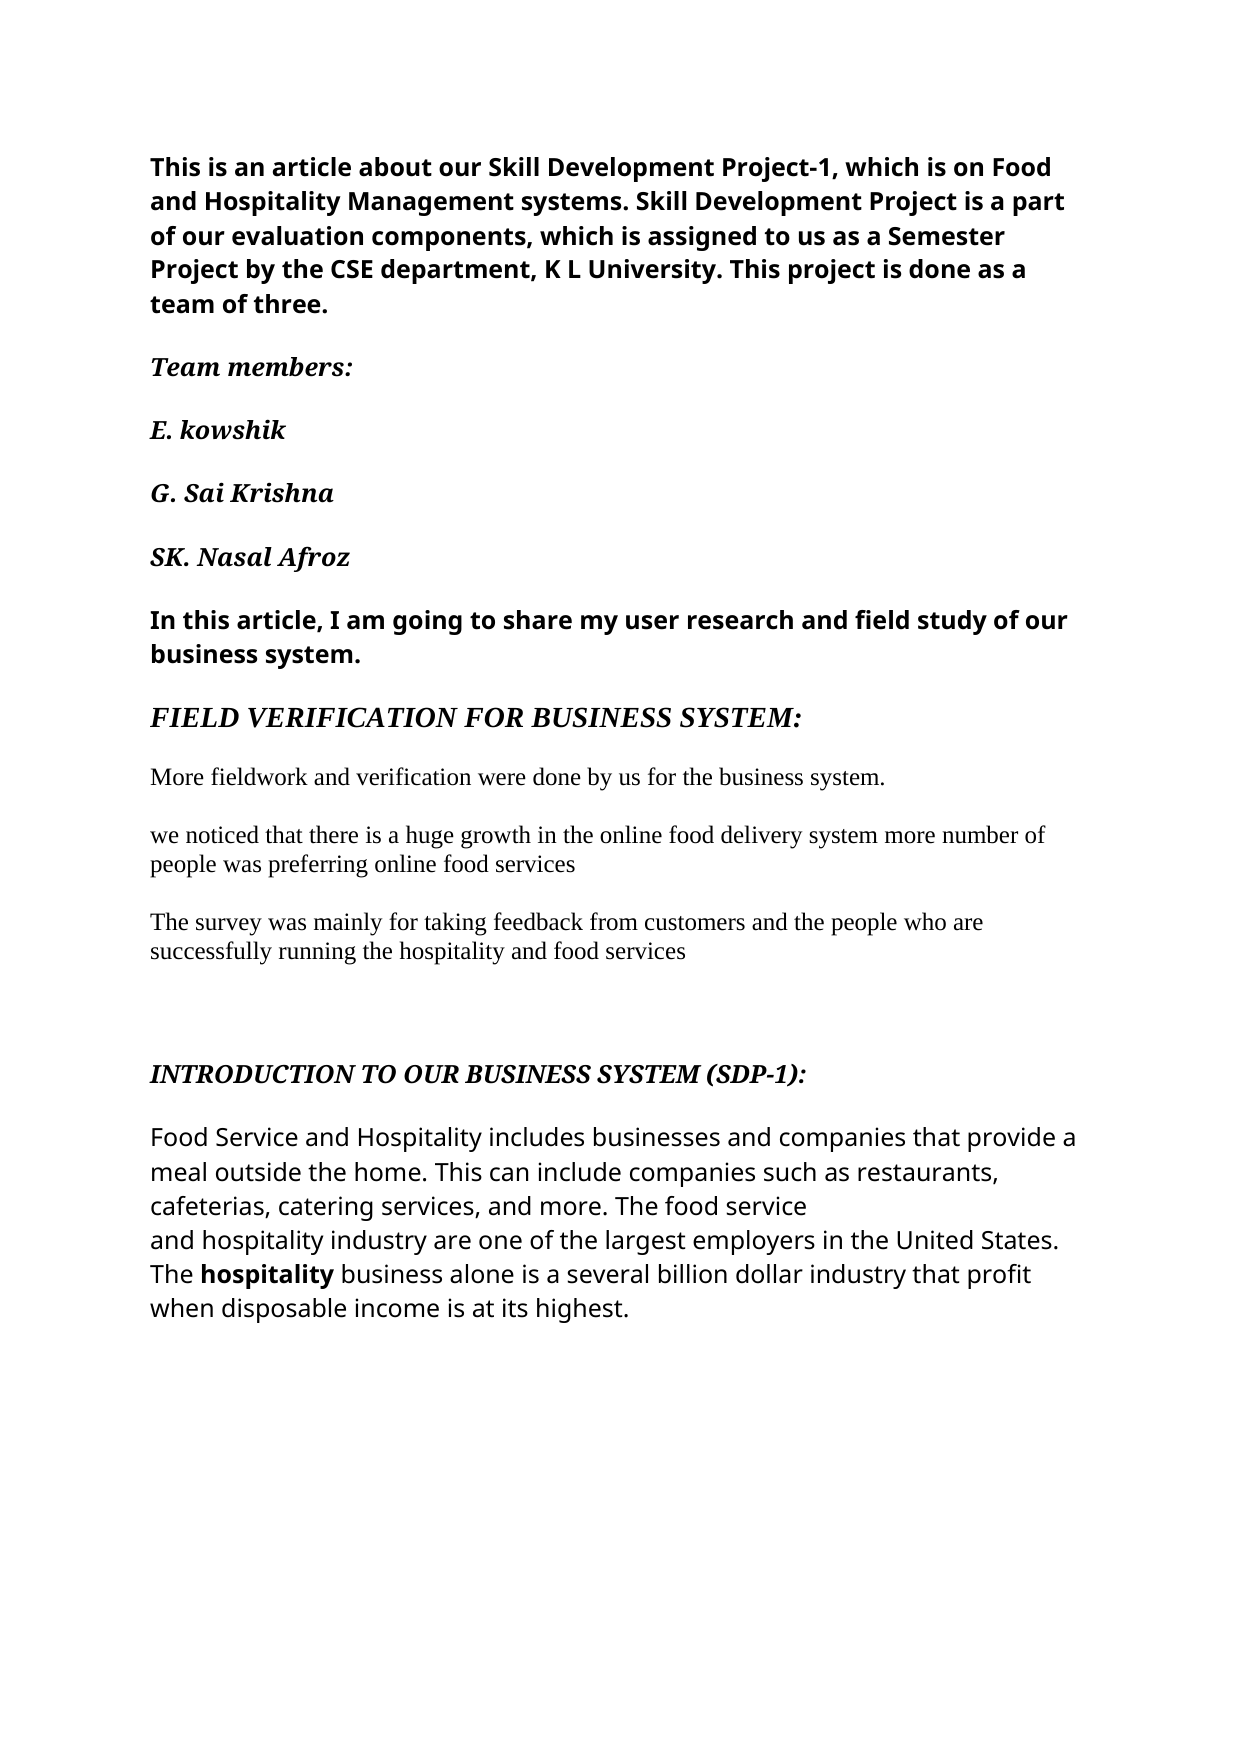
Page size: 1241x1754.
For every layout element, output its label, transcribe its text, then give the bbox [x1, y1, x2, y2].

text Food Service and Hospitality includes businesses and companies that provide a meal outside the home. This can include companies such as restaurants, cafeterias, catering services, and more. The food service and hospitality industry are one of the largest employers in the United States. The hospitality business alone is a several billion dollar industry that profit when disposable income is at its highest. [150, 1120, 1090, 1324]
text This is an article about our Skill Development Project-1, which is on Food and Hospitality Management systems. Skill Development Project is a part of our evaluation components, which is assigned to us as a Semester Project by the CSE department, K L University. This project is done as a team of three. [150, 150, 1090, 320]
text G. Sai Krishna [150, 476, 1090, 510]
text INTRODUCTION TO OUR BUSINESS SYSTEM (SDP-1): [150, 1057, 1090, 1091]
text we noticed that there is a huge growth in the online food delivery system more number of people was preferring online food services [150, 820, 1090, 878]
text In this article, I am going to share my user research and field study of our business system. [150, 602, 1090, 671]
text FIELD VERIFICATION FOR BUSINESS SYSTEM: [150, 700, 1090, 733]
text E. kowshik [150, 413, 1090, 447]
text The survey was mainly for taking feedback from customers and the people who are successfully running the hospitality and food services [150, 907, 1090, 964]
text Team members: [150, 349, 1090, 383]
text More fieldwork and verification were done by us for the business system. [150, 762, 1090, 791]
text SK. Nasal Afroz [150, 539, 1090, 573]
